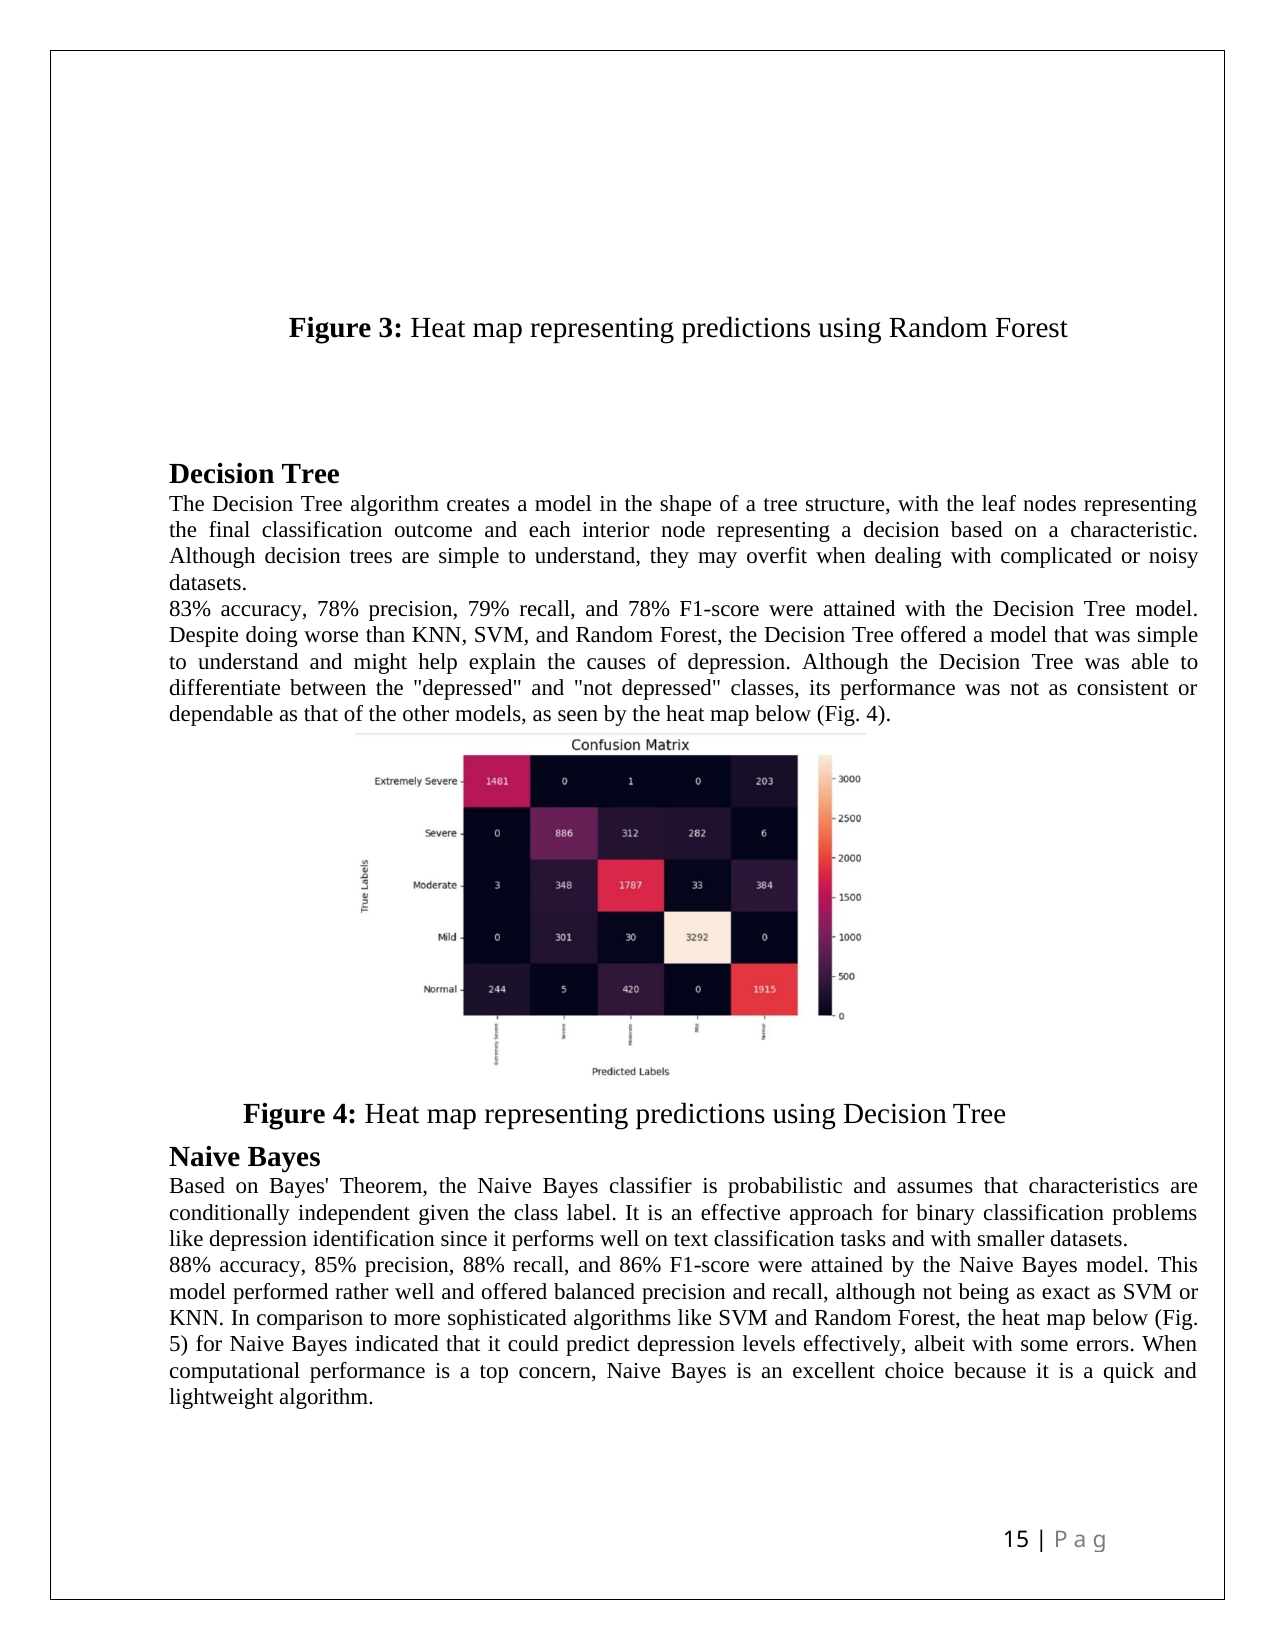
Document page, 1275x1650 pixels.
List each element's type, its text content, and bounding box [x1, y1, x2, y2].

text Based on Bayes' Theorem, the Naive Bayes classifier is probabilistic and assumes that characteristics are conditionally independent given the class label. It is an effective approach for binary classification problems like depression identification since it performs well on text classification tasks and with smaller datasets. [169, 1172, 1200, 1251]
picture [355, 733, 867, 1083]
text Naive Bayes [169, 1139, 1200, 1172]
text Figure 4: Heat map representing predictions using Decision Tree [94, 1096, 1200, 1129]
text 83% accuracy, 78% precision, 79% recall, and 78% F1-score were attained with the Decision Tree model. Despite doing worse than KNN, SVM, and Random Forest, the Decision Tree offered a model that was simple to understand and might help explain the causes of depression. Although the Decision Tree was able to differentiate between the "depressed" and "not depressed" classes, its performance was not as consistent or dependable as that of the other models, as seen by the heat map below (Fig. 4). [169, 595, 1200, 727]
text The Decision Tree algorithm creates a model in the shape of a tree structure, with the leaf nodes representing the final classification outcome and each interior node representing a decision based on a characteristic. Although decision trees are simple to understand, they may overfit when dealing with complicated or noisy datasets. [169, 489, 1200, 595]
text Decision Tree [169, 456, 1200, 489]
text 88% accuracy, 85% precision, 88% recall, and 86% F1-score were attained by the Naive Bayes model. This model performed rather well and offered balanced precision and recall, although not being as exact as SVM or KNN. In comparison to more sophisticated algorithms like SVM and Random Forest, the heat map below (Fig. 5) for Naive Bayes indicated that it could predict depression levels effectively, albeit with some errors. When computational performance is a top concern, Naive Bayes is an excellent choice because it is a quick and lightweight algorithm. [169, 1251, 1200, 1409]
text Figure 3: Heat map representing predictions using Random Forest [94, 310, 1200, 343]
